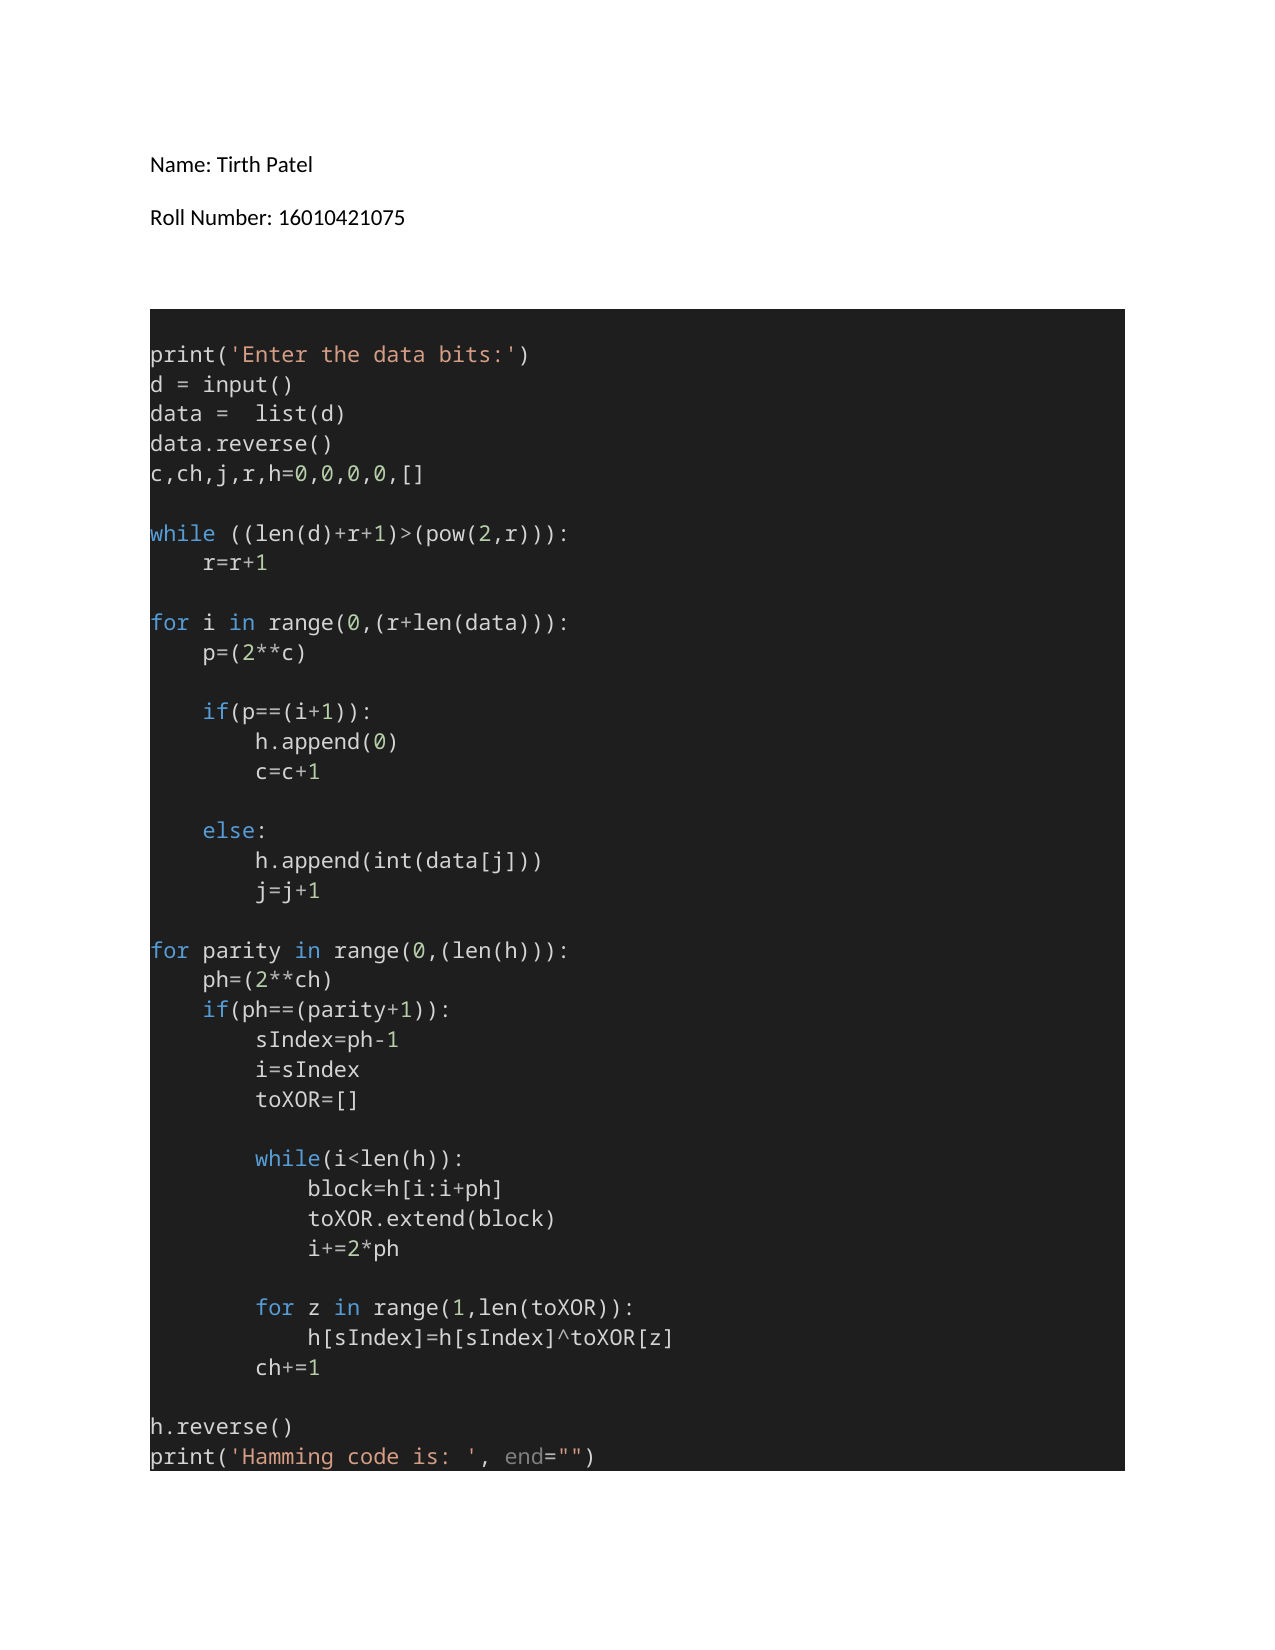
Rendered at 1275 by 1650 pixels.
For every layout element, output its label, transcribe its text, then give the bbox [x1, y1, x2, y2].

text d = input() [150, 369, 1125, 398]
text h.reverse() [150, 1411, 1125, 1441]
text if(p==(i+1)): [150, 696, 1125, 726]
text p=(2**c) [150, 637, 1125, 667]
text data = list(d) [150, 398, 1125, 428]
text data.reverse() [150, 428, 1125, 458]
text print('Enter the data bits:') [150, 339, 1125, 369]
text sIndex=ph-1 [150, 1024, 1125, 1054]
text while ((len(d)+r+1)>(pow(2,r))): [150, 518, 1125, 547]
text for i in range(0,(r+len(data))): [150, 607, 1125, 637]
text c=c+1 [150, 756, 1125, 786]
text for z in range(1,len(toXOR)): [150, 1292, 1125, 1322]
text h.append(int(data[j])) [150, 845, 1125, 875]
text Name: Tirth Patel [150, 150, 1125, 178]
text j=j+1 [150, 875, 1125, 905]
text i=sIndex [150, 1054, 1125, 1084]
text toXOR=[] [150, 1084, 1125, 1113]
text r=r+1 [150, 547, 1125, 577]
text Roll Number: 16010421075 [150, 203, 1125, 231]
text ph=(2**ch) [150, 964, 1125, 994]
text while(i<len(h)): [150, 1143, 1125, 1173]
text else: [150, 816, 1125, 845]
text block=h[i:i+ph] [150, 1173, 1125, 1203]
text h[sIndex]=h[sIndex]^toXOR[z] [150, 1322, 1125, 1352]
text toXOR.extend(block) [150, 1203, 1125, 1233]
text if(ph==(parity+1)): [150, 994, 1125, 1024]
text for parity in range(0,(len(h))): [150, 935, 1125, 964]
text ch+=1 [150, 1352, 1125, 1382]
text i+=2*ph [150, 1233, 1125, 1262]
text c,ch,j,r,h=0,0,0,0,[] [150, 458, 1125, 488]
text h.append(0) [150, 726, 1125, 756]
text print('Hamming code is: ', end="") [150, 1441, 1125, 1471]
